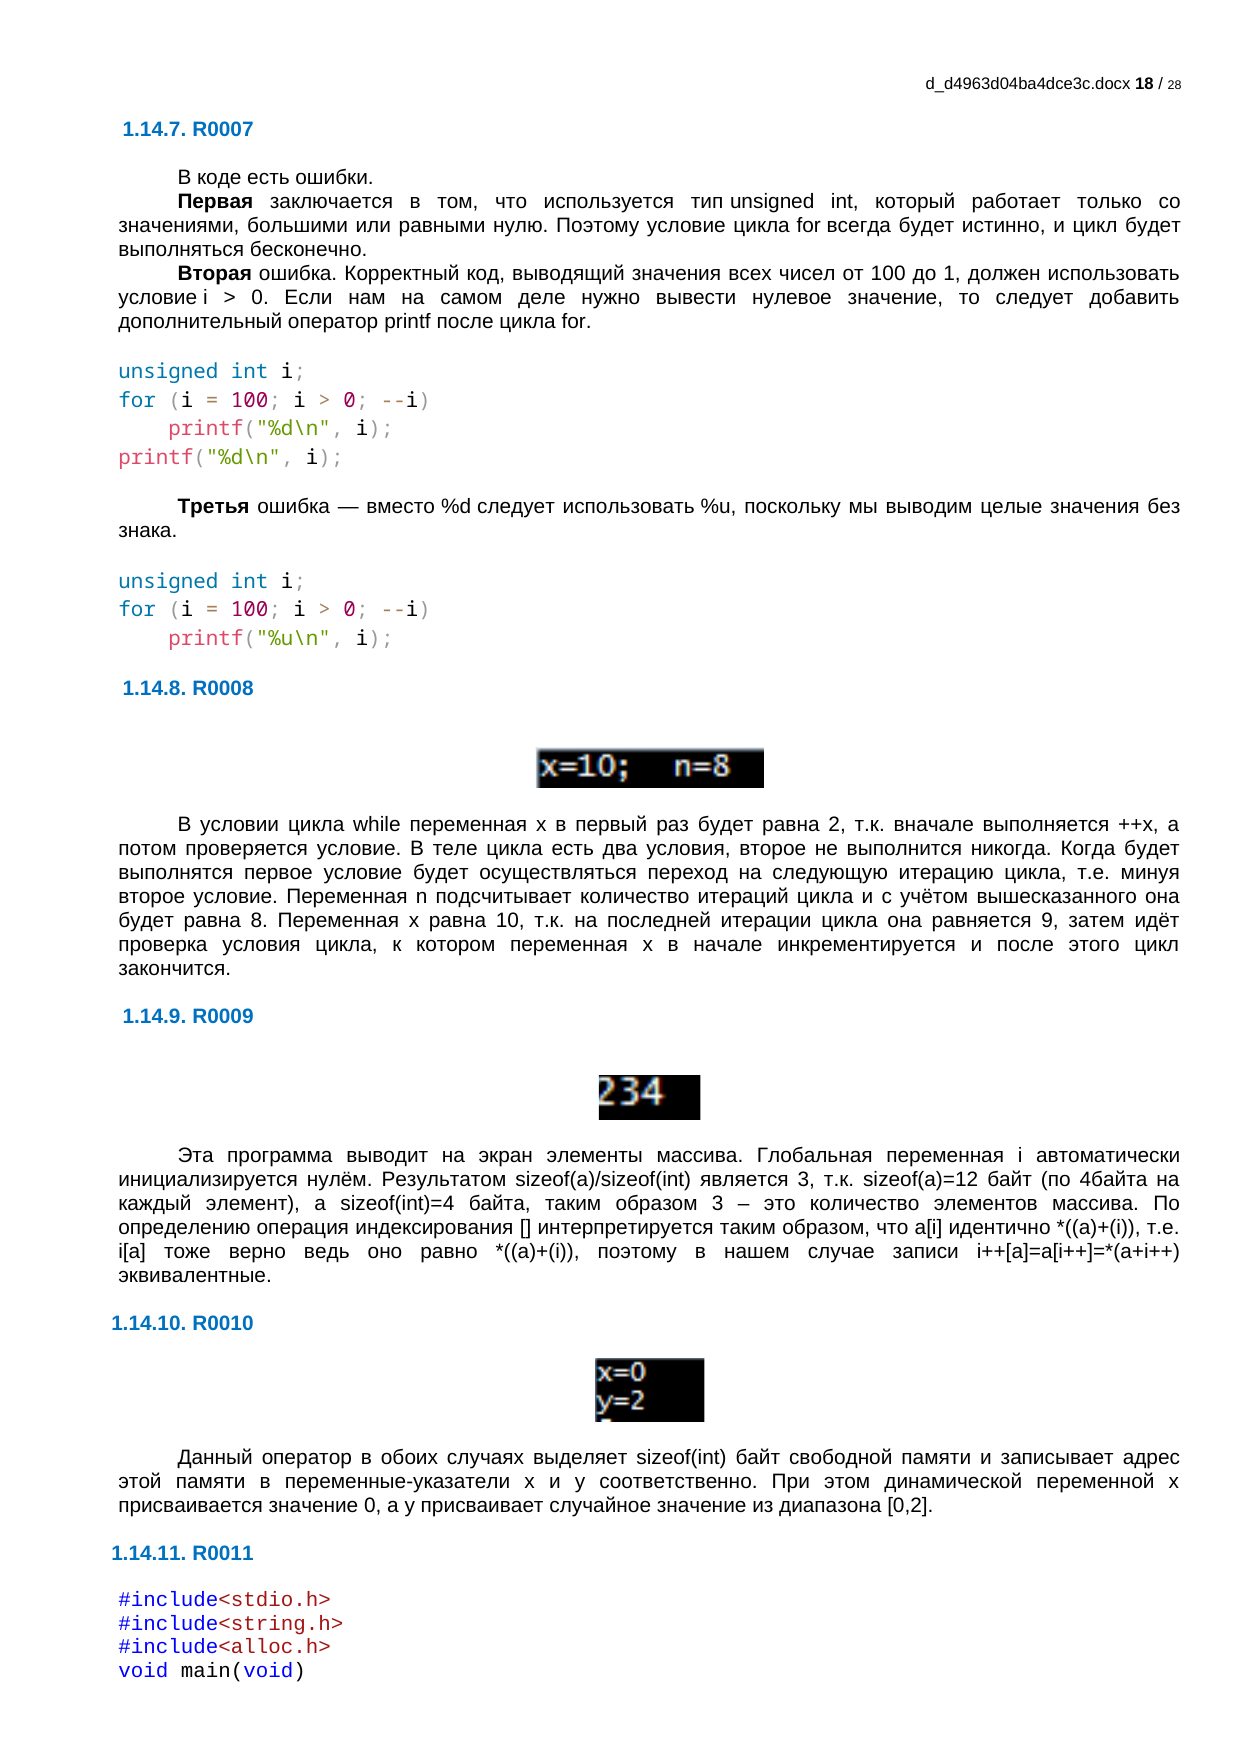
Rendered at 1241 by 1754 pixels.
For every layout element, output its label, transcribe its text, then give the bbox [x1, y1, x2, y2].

text #include<alloc.h> [118, 1636, 1181, 1660]
text for (i = 100; i > 0; --i) [118, 385, 1181, 413]
subtitle R0009 [192, 1003, 1181, 1027]
text В коде есть ошибки. [118, 165, 1181, 189]
text Данный оператор в обоих случаях выделяет sizeof(int) байт свободной памяти и записывает адрес этой памяти в переменные-указатели x и y соответственно. При этом динамической переменной x присваивается значение 0, а y присваивает случайное значение из диапазона [0,2]. [118, 1445, 1181, 1517]
text unsigned int i; [118, 566, 1181, 594]
subtitle R0008 [192, 675, 1181, 699]
text #include<stdio.h> [118, 1589, 1181, 1613]
picture [598, 1075, 701, 1120]
text Эта программа выводит на экран элементы массива. Глобальная переменная i автоматически инициализируется нулём. Результатом sizeof(a)/sizeof(int) является 3, т.к. sizeof(a)=12 байт (по 4байта на каждый элемент), а sizeof(int)=4 байта, таким образом 3 – это количество элементов массива. По определению операция индексирования [] интерпретируется таким образом, что a[i] идентично *((a)+(i)), т.е. i[a] тоже верно ведь оно равно *((a)+(i)), поэтому в нашем случае записи i++[a]=a[i++]=*(a+i++) эквивалентные. [118, 1143, 1181, 1287]
text Третья ошибка — вместо %d следует использовать %u, поскольку мы выводим целые значения без знака. [118, 494, 1181, 542]
text Вторая ошибка. Корректный код, выводящий значения всех чисел от 100 до 1, должен использовать условие i > 0. Если нам на самом деле нужно вывести нулевое значение, то следует добавить дополнительный оператор printf после цикла for. [118, 261, 1181, 333]
picture [535, 747, 764, 788]
text void main(void) [118, 1660, 1181, 1683]
subtitle R0007 [192, 117, 1181, 141]
text printf("%u\n", i); [118, 623, 1181, 651]
text #include<string.h> [118, 1613, 1181, 1636]
text unsigned int i; [118, 357, 1181, 385]
text Первая заключается в том, что используется тип unsigned int, который работает только со значениями, большими или равными нулю. Поэтому условие цикла for всегда будет истинно, и цикл будет выполняться бесконечно. [118, 189, 1181, 261]
text В условии цикла while переменная x в первый раз будет равна 2, т.к. вначале выполняется ++x, а потом проверяется условие. В теле цикла есть два условия, второе не выполнится никогда. Когда будет выполнятся первое условие будет осуществляться переход на следующую итерацию цикла, т.е. минуя второе условие. Переменная n подсчитывает количество итераций цикла и с учётом вышесказанного она будет равна 8. Переменная x равна 10, т.к. на последней итерации цикла она равняется 9, затем идёт проверка условия цикла, к котором переменная x в начале инкрементируется и после этого цикл закончится. [118, 812, 1181, 979]
subtitle R0011 [192, 1541, 1181, 1565]
picture [595, 1358, 705, 1422]
subtitle R0010 [192, 1311, 1181, 1335]
text for (i = 100; i > 0; --i) [118, 594, 1181, 623]
text printf("%d\n", i); [118, 413, 1181, 442]
text printf("%d\n", i); [118, 442, 1181, 470]
